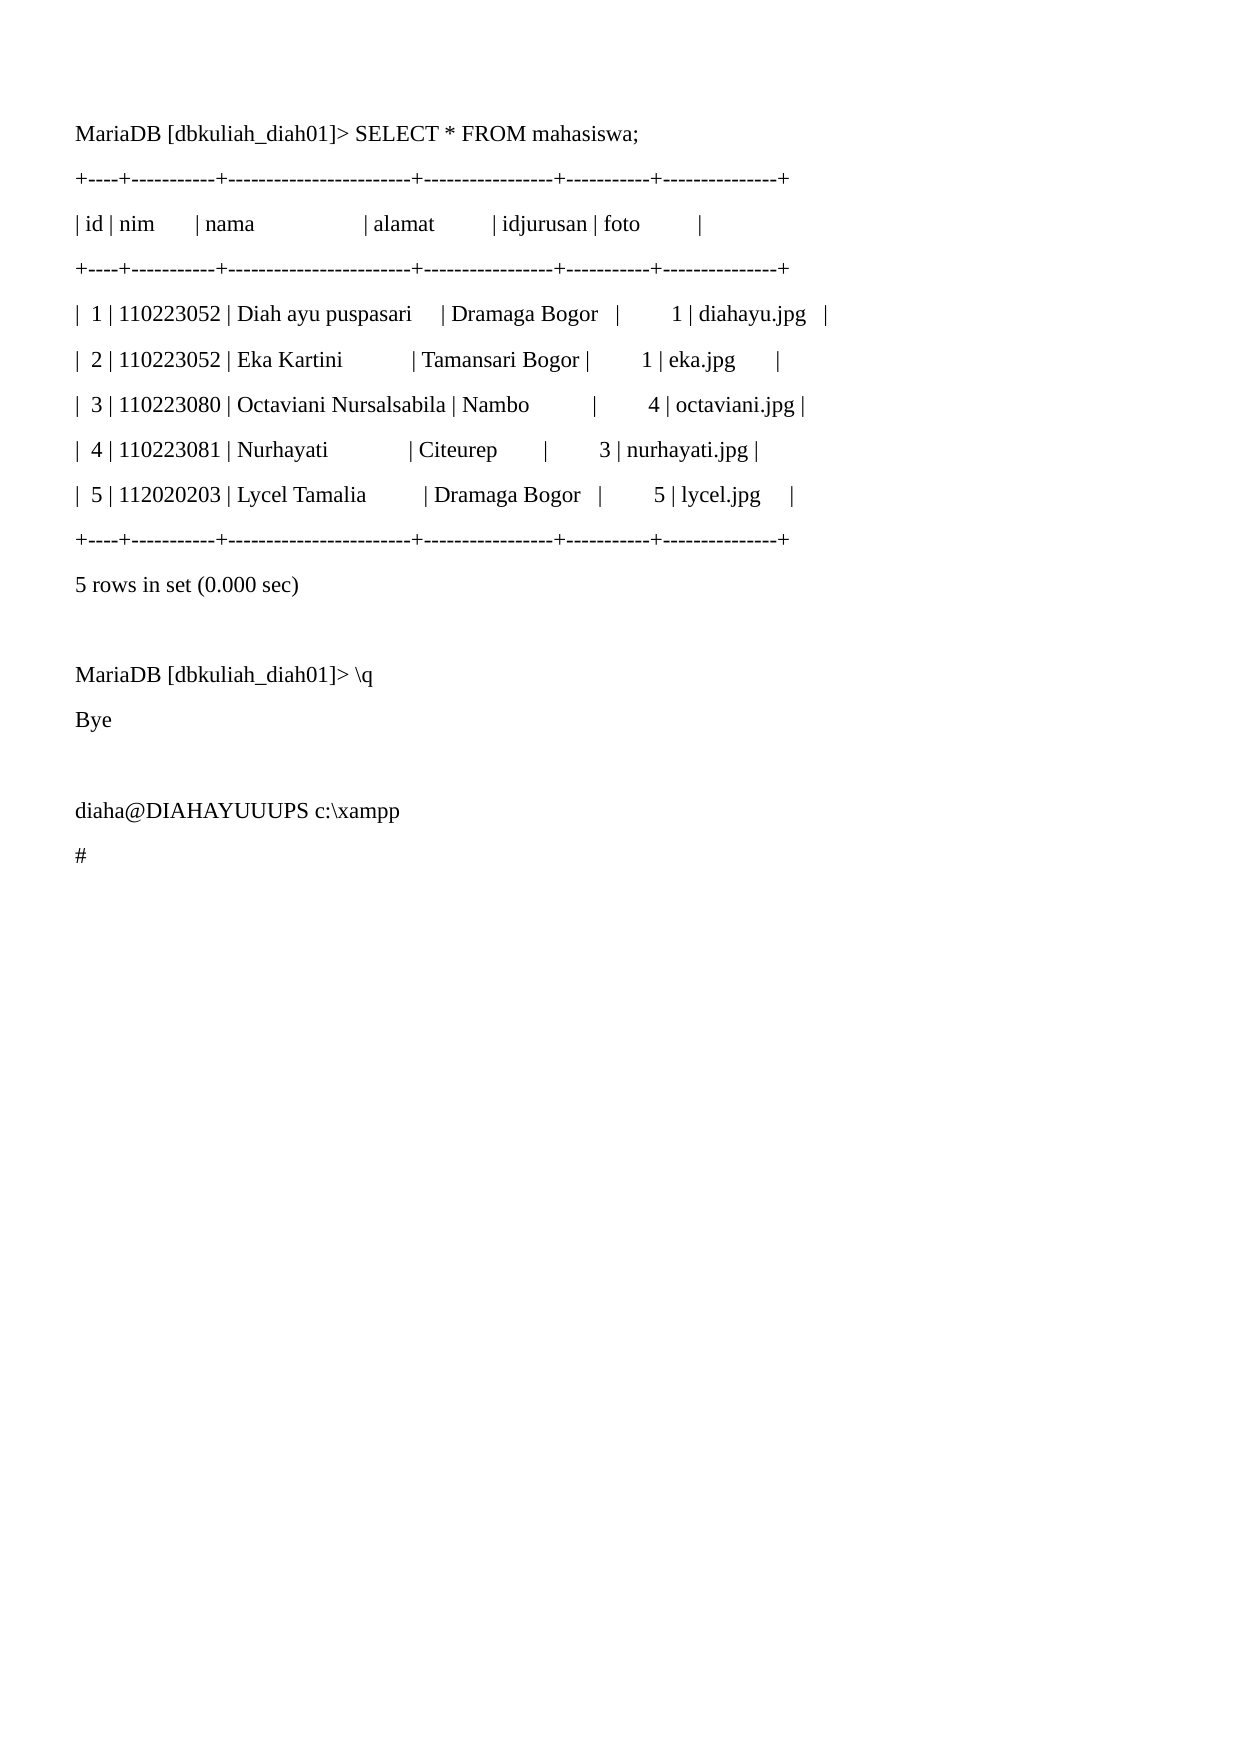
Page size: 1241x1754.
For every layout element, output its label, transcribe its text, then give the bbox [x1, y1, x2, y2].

text Bye [75, 706, 1165, 733]
text | id | nim | nama | alamat | idjurusan | foto | [75, 210, 1165, 237]
text +----+-----------+------------------------+-----------------+-----------+---------------+ [75, 165, 1165, 192]
text +----+-----------+------------------------+-----------------+-----------+---------------+ [75, 526, 1165, 552]
text | 5 | 112020203 | Lycel Tamalia | Dramaga Bogor | 5 | lycel.jpg | [75, 481, 1165, 507]
text | 2 | 110223052 | Eka Kartini | Tamansari Bogor | 1 | eka.jpg | [75, 346, 1165, 372]
text # [75, 842, 1165, 868]
text | 1 | 110223052 | Diah ayu puspasari | Dramaga Bogor | 1 | diahayu.jpg | [75, 301, 1165, 327]
text 5 rows in set (0.000 sec) [75, 571, 1165, 597]
text diaha@DIAHAYUUUPS c:\xampp [75, 797, 1165, 823]
text MariaDB [dbkuliah_diah01]> \q [75, 661, 1165, 688]
text MariaDB [dbkuliah_diah01]> SELECT * FROM mahasiswa; [75, 120, 1165, 146]
text +----+-----------+------------------------+-----------------+-----------+---------------+ [75, 255, 1165, 282]
text | 3 | 110223080 | Octaviani Nursalsabila | Nambo | 4 | octaviani.jpg | [75, 391, 1165, 417]
text | 4 | 110223081 | Nurhayati | Citeurep | 3 | nurhayati.jpg | [75, 436, 1165, 462]
